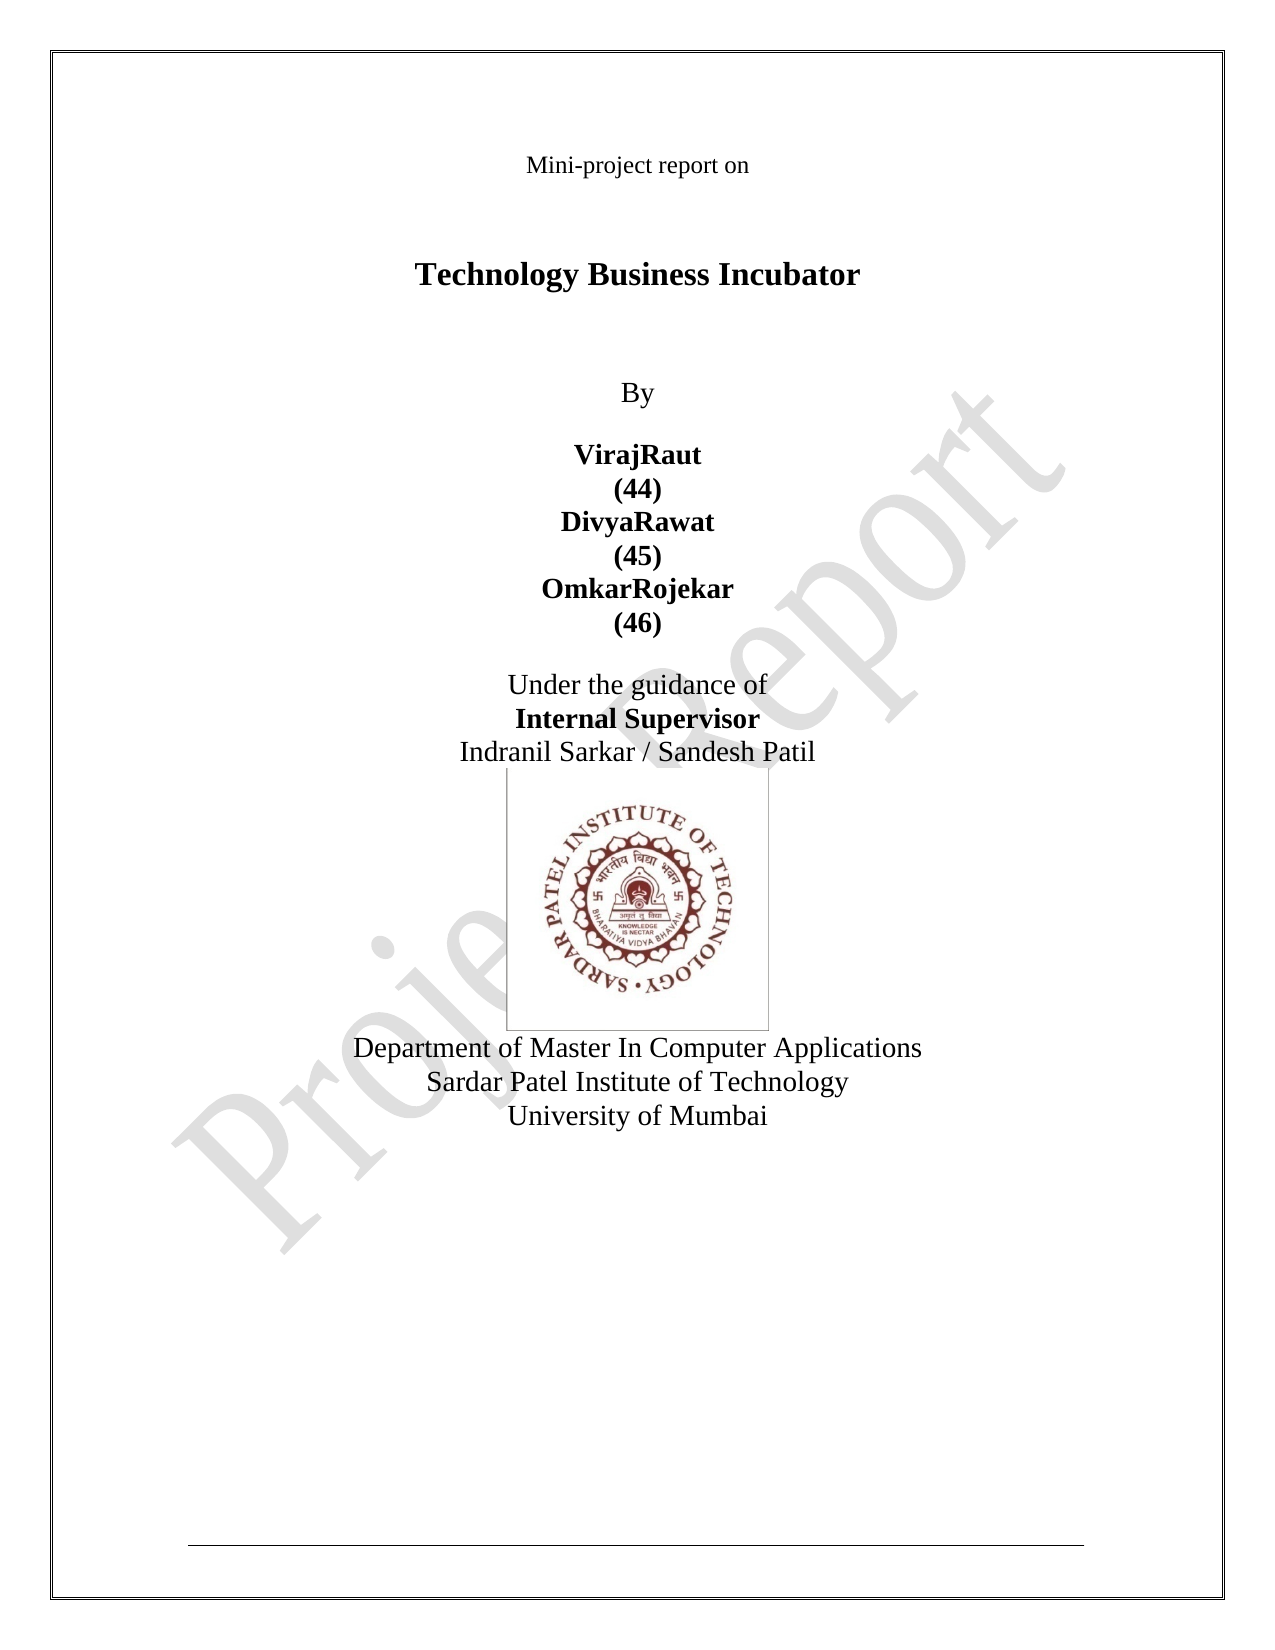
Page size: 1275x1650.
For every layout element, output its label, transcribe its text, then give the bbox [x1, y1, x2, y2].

text Internal Supervisor [187, 701, 1087, 734]
list Technology Business Incubator [187, 254, 1087, 292]
text Sardar Patel Institute of Technology [187, 1064, 1087, 1098]
text University of Mumbai [187, 1098, 1087, 1131]
text Department of Master In Computer Applications [187, 1031, 1087, 1064]
picture [506, 768, 769, 1031]
text Under the guidance of [187, 667, 1087, 701]
text (46) [187, 605, 1087, 639]
text DivyaRawat [187, 504, 1087, 538]
text VirajRaut [187, 437, 1087, 471]
text OmkarRojekar [187, 572, 1087, 605]
text By [187, 375, 1087, 409]
text (45) [187, 538, 1087, 572]
text Indranil Sarkar / Sandesh Patil [187, 734, 1087, 768]
text (44) [187, 471, 1087, 504]
text Mini-project report on [187, 150, 1087, 179]
